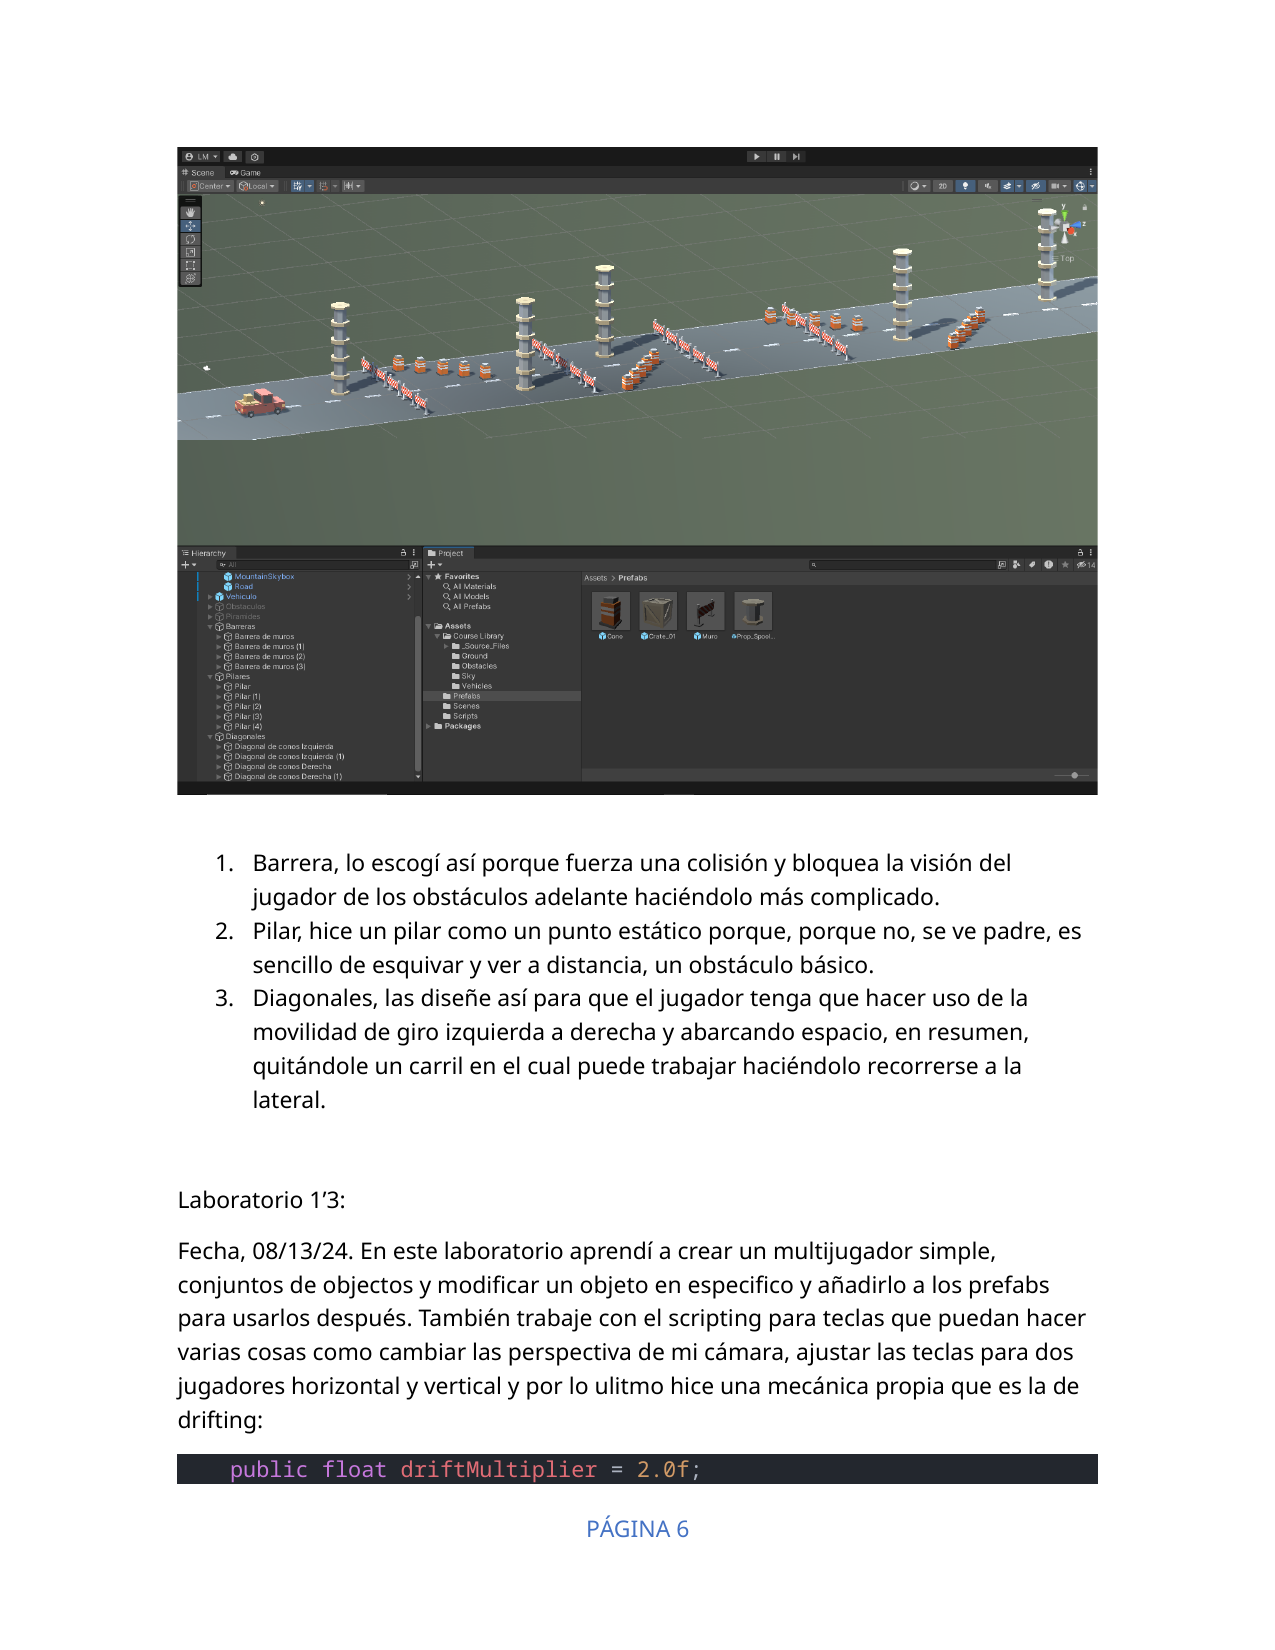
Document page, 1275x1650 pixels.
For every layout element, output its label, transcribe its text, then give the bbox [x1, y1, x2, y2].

list Diagonales, las diseñe así para que el jugador tenga que hacer uso de la movilidad de giro izquierda a derecha y abarcando espacio, en resumen, quitándole un carril en el cual puede trabajar haciéndolo recorrerse a la lateral. [215, 982, 1098, 1115]
list Pilar, hice un pilar como un punto estático porque, porque no, se ve padre, es sencillo de esquivar y ver a distancia, un obstáculo básico. [215, 915, 1098, 980]
picture [177, 147, 1098, 795]
text Laboratorio 1’3: [177, 1184, 1098, 1216]
text public float driftMultiplier = 2.0f; [177, 1454, 1098, 1484]
text Fecha, 08/13/24. En este laboratorio aprendí a crear un multijugador simple, conjuntos de objectos y modificar un objeto en especifico y añadirlo a los prefabs para usarlos después. También trabaje con el scripting para teclas que puedan hacer varias cosas como cambiar las perspectiva de mi cámara, ajustar las teclas para dos jugadores horizontal y vertical y por lo ulitmo hice una mecánica propia que es la de drifting: [177, 1235, 1098, 1435]
list Barrera, lo escogí así porque fuerza una colisión y bloquea la visión del jugador de los obstáculos adelante haciéndolo más complicado. [215, 847, 1098, 912]
